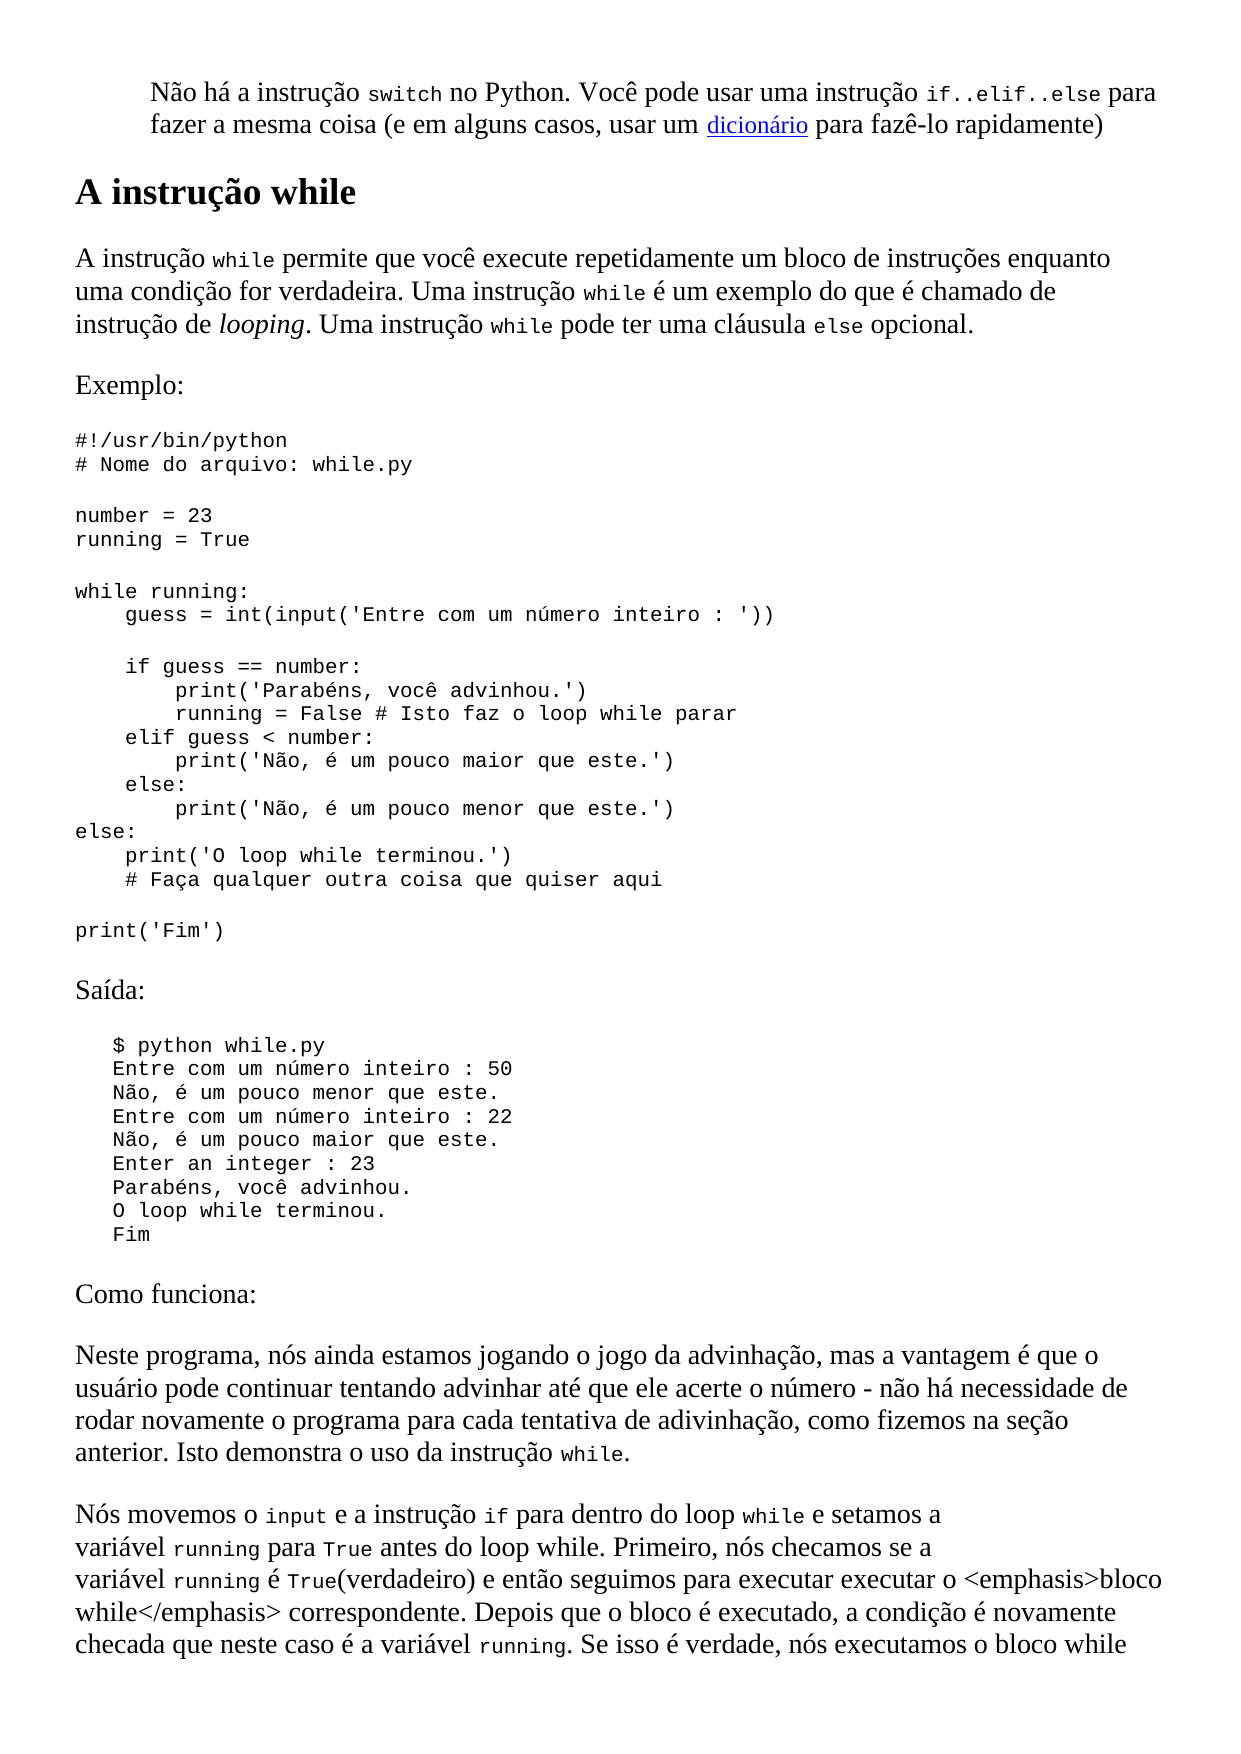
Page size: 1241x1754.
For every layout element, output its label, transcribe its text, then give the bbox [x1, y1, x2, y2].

text number = 23 [75, 505, 1165, 529]
text Não há a instrução switch no Python. Você pode usar uma instrução if..elif..else para fazer a mesma coisa (e em alguns casos, usar um dicionário para fazê-lo rapidamente) [150, 75, 1165, 140]
text else: [75, 774, 1165, 798]
text if guess == number: [75, 656, 1165, 679]
text print('O loop while terminou.') [75, 845, 1165, 869]
text print('Não, é um pouco menor que este.') [75, 798, 1165, 821]
text A instrução while [75, 169, 1165, 212]
text print('Não, é um pouco maior que este.') [75, 751, 1165, 774]
text running = False # Isto faz o loop while parar [75, 703, 1165, 727]
text $ python while.py [75, 1035, 1165, 1058]
text elif guess < number: [75, 727, 1165, 751]
text Saída: [75, 973, 1165, 1006]
text else: [75, 821, 1165, 845]
text Fim [75, 1224, 1165, 1248]
text print('Parabéns, você advinhou.') [75, 679, 1165, 703]
text #!/usr/bin/python [75, 430, 1165, 454]
text Entre com um número inteiro : 22 [75, 1106, 1165, 1129]
text Não, é um pouco menor que este. [75, 1082, 1165, 1106]
text A instrução while permite que você execute repetidamente um bloco de instruções enquanto uma condição for verdadeira. Uma instrução while é um exemplo do que é chamado de instrução de looping. Uma instrução while pode ter uma cláusula else opcional. [75, 241, 1165, 339]
text running = True [75, 529, 1165, 553]
text Como funciona: [75, 1277, 1165, 1309]
text O loop while terminou. [75, 1200, 1165, 1224]
text Neste programa, nós ainda estamos jogando o jogo da advinhação, mas a vantagem é que o usuário pode continuar tentando advinhar até que ele acerte o número - não há necessidade de rodar novamente o programa para cada tentativa de adivinhação, como fizemos na seção anterior. Isto demonstra o uso da instrução while. [75, 1338, 1165, 1468]
text # Nome do arquivo: while.py [75, 454, 1165, 477]
text # Faça qualquer outra coisa que quiser aqui [75, 869, 1165, 892]
text Entre com um número inteiro : 50 [75, 1058, 1165, 1082]
text Não, é um pouco maior que este. [75, 1129, 1165, 1153]
text print('Fim') [75, 920, 1165, 944]
text Exemplo: [75, 368, 1165, 401]
text Parabéns, você advinhou. [75, 1177, 1165, 1200]
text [75, 1497, 1165, 1660]
text guess = int(input('Entre com um número inteiro : ')) [75, 604, 1165, 628]
text while running: [75, 581, 1165, 604]
text Enter an integer : 23 [75, 1153, 1165, 1177]
